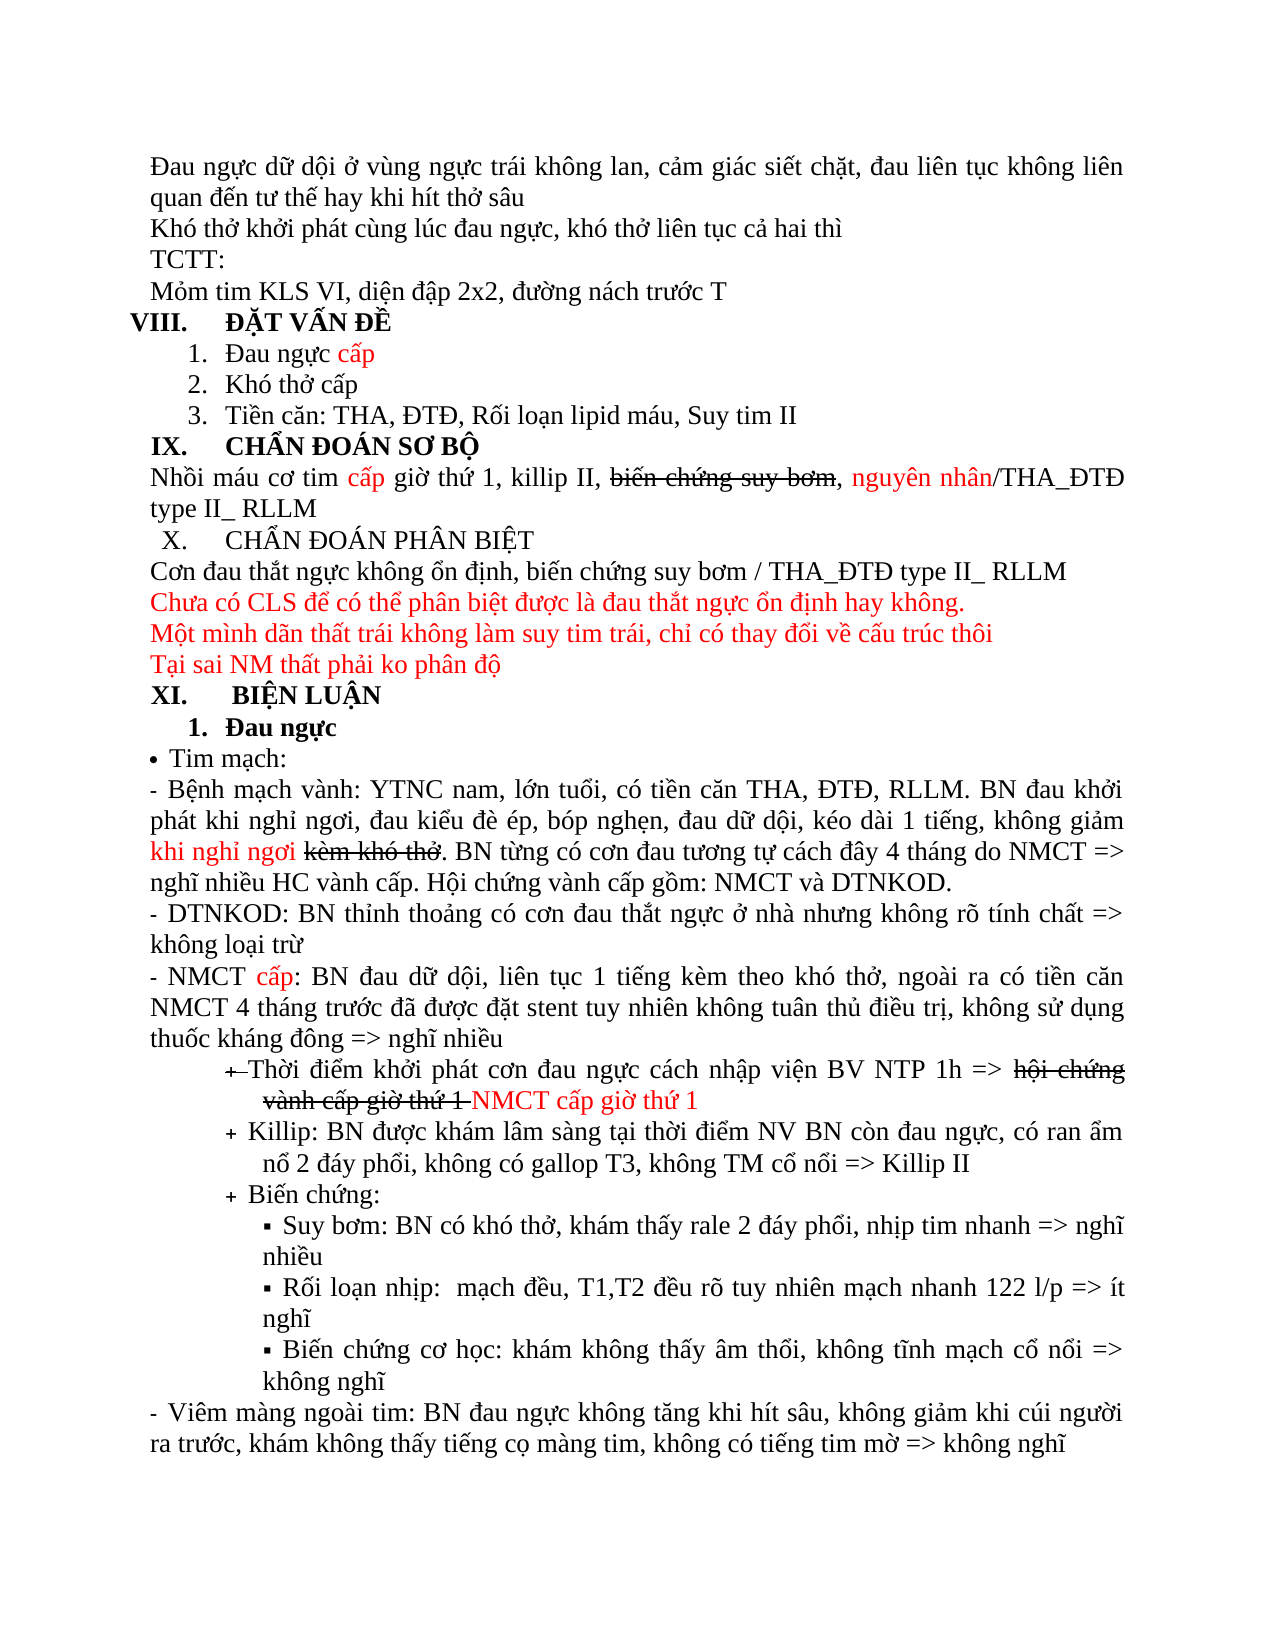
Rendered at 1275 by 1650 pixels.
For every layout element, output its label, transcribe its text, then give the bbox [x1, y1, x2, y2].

list Đau ngực [187, 711, 1125, 742]
text Tại sai NM thất phải ko phân độ [150, 648, 1125, 679]
list Tim mạch: [150, 742, 1125, 773]
list NMCT cấp: BN đau dữ dội, liên tục 1 tiếng kèm theo khó thở, ngoài ra có tiền căn NMCT 4 tháng trước đã được đặt stent tuy nhiên không tuân thủ điều trị, không sử dụng thuốc kháng đông => nghĩ nhiều [150, 960, 1125, 1053]
list Đau ngực cấp [187, 337, 1125, 368]
list DTNKOD: BN thỉnh thoảng có cơn đau thắt ngực ở nhà nhưng không rõ tính chất => không loại trừ [150, 897, 1125, 960]
list Bệnh mạch vành: YTNC nam, lớn tuổi, có tiền căn THA, ĐTĐ, RLLM. BN đau khởi phát khi nghỉ ngơi, đau kiểu đè ép, bóp nghẹn, đau dữ dội, kéo dài 1 tiếng, không giảm khi nghỉ ngơi kèm khó thở. BN từng có cơn đau tương tự cách đây 4 tháng do NMCT => nghĩ nhiều HC vành cấp. Hội chứng vành cấp gồm: NMCT và DTNKOD. [150, 773, 1125, 897]
list Viêm màng ngoài tim: BN đau ngực không tăng khi hít sâu, không giảm khi cúi người ra trước, khám không thấy tiếng cọ màng tim, không có tiếng tim mờ => không nghĩ [150, 1396, 1125, 1458]
text Nhồi máu cơ tim cấp giờ thứ 1, killip II, biến chứng suy bơm, nguyên nhân/THA_ĐTĐ type II_ RLLM [150, 461, 1125, 524]
list ĐẶT VẤN ĐỀ [187, 306, 1125, 337]
list CHẨN ĐOÁN PHÂN BIỆT [187, 524, 1125, 555]
text Khó thở khởi phát cùng lúc đau ngực, khó thở liên tục cả hai thì [150, 212, 1125, 243]
list Biến chứng cơ học: khám không thấy âm thổi, không tĩnh mạch cổ nổi => không nghĩ [262, 1333, 1125, 1396]
text TCTT: [150, 243, 1125, 274]
text Chưa có CLS để có thể phân biệt được là đau thắt ngực ổn định hay không. [150, 586, 1125, 617]
text Cơn đau thắt ngực không ổn định, biến chứng suy bơm / THA_ĐTĐ type II_ RLLM [150, 555, 1125, 586]
list Biến chứng: [225, 1178, 1125, 1209]
list Rối loạn nhịp: mạch đều, T1,T2 đều rõ tuy nhiên mạch nhanh 122 l/p => ít nghĩ [262, 1271, 1125, 1333]
list Tiền căn: THA, ĐTĐ, Rối loạn lipid máu, Suy tim II [187, 399, 1125, 430]
list Suy bơm: BN có khó thở, khám thấy rale 2 đáy phổi, nhịp tim nhanh => nghĩ nhiều [262, 1209, 1125, 1271]
list Thời điểm khởi phát cơn đau ngực cách nhập viện BV NTP 1h => hội chứng vành cấp giờ thứ 1 NMCT cấp giờ thứ 1 [225, 1053, 1125, 1116]
list BIỆN LUẬN [187, 679, 1125, 711]
list Killip: BN được khám lâm sàng tại thời điểm NV BN còn đau ngực, có ran ẩm nổ 2 đáy phổi, không có gallop T3, không TM cổ nổi => Killip II [225, 1116, 1125, 1178]
list CHẨN ĐOÁN SƠ BỘ [187, 430, 1125, 461]
list Khó thở cấp [187, 368, 1125, 399]
text Đau ngực dữ dội ở vùng ngực trái không lan, cảm giác siết chặt, đau liên tục không liên quan đến tư thế hay khi hít thở sâu [150, 150, 1125, 212]
text Mỏm tim KLS VI, diện đập 2x2, đường nách trước T [150, 274, 1125, 306]
text Một mình dãn thất trái không làm suy tim trái, chỉ có thay đổi về cấu trúc thôi [150, 617, 1125, 648]
